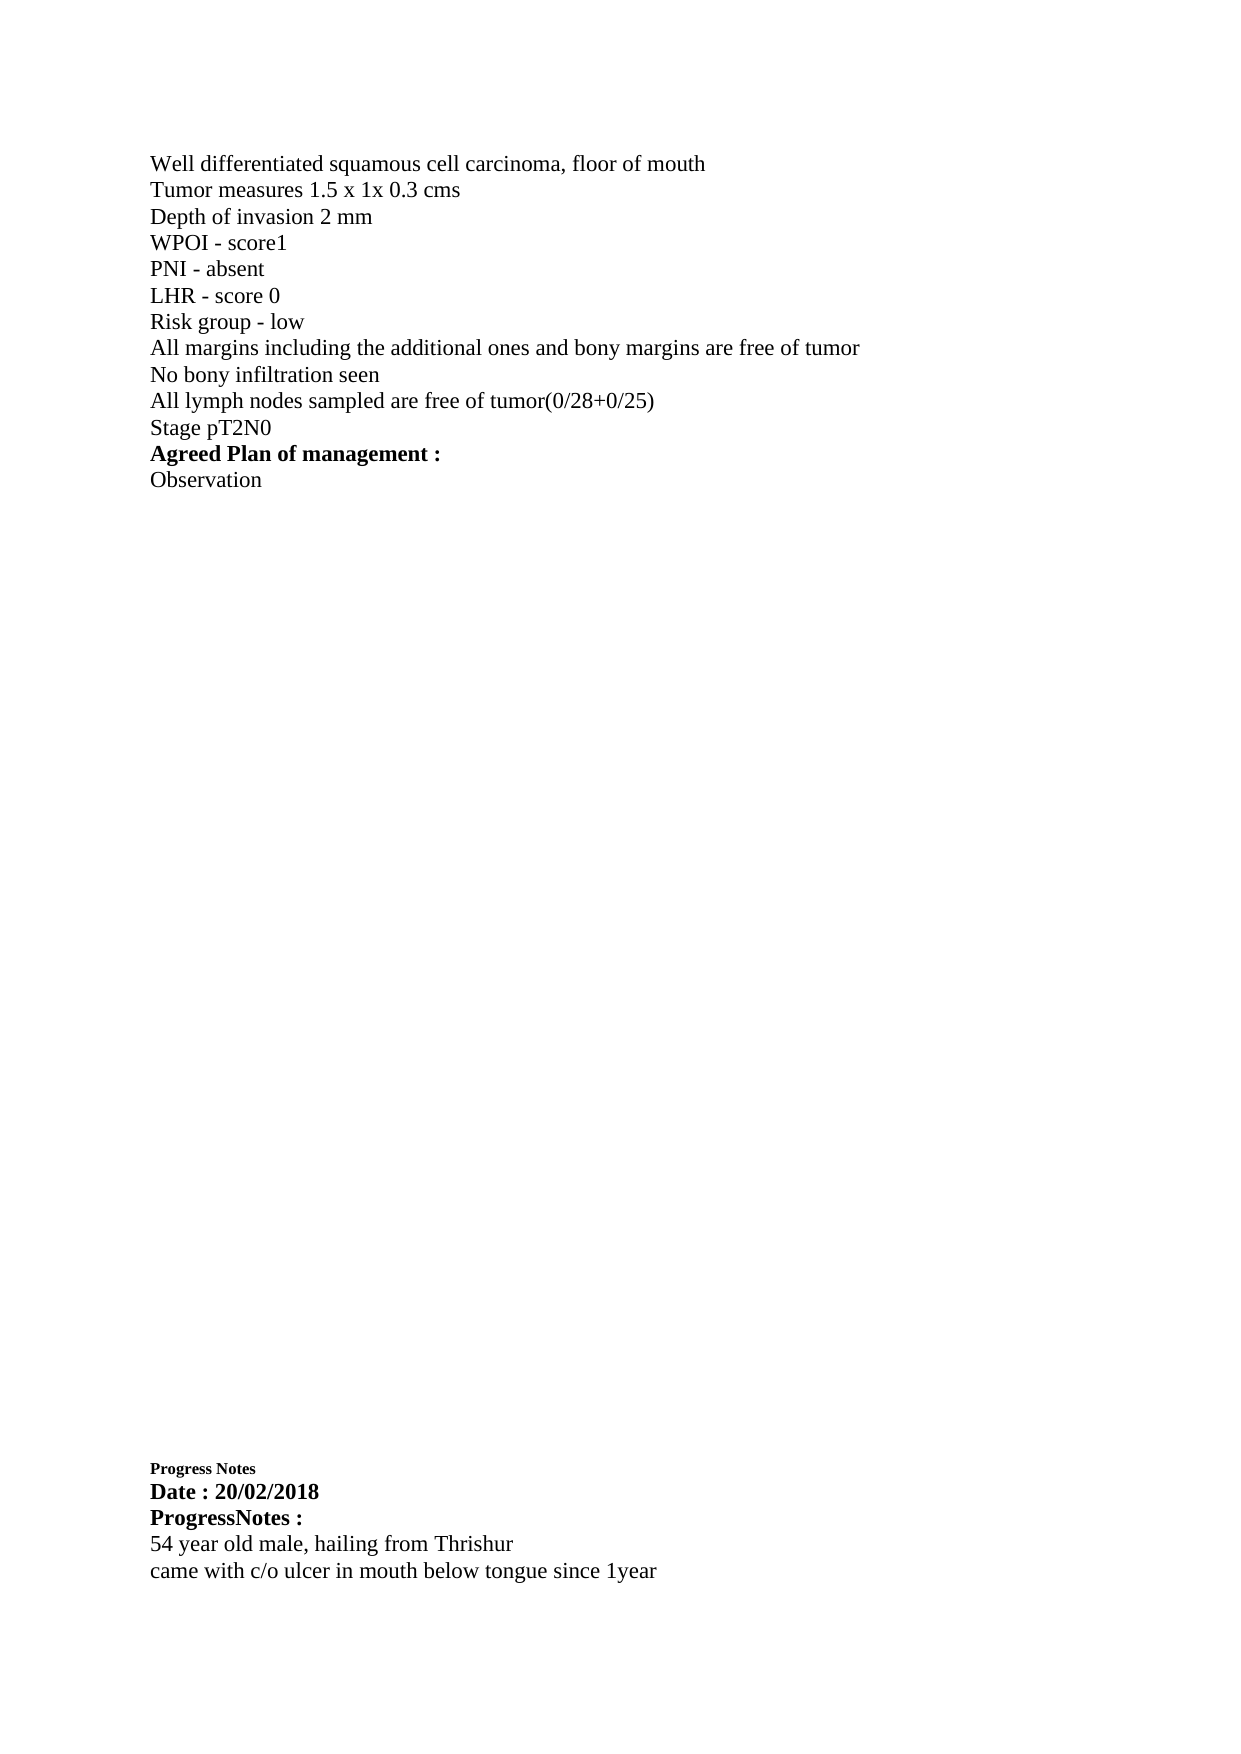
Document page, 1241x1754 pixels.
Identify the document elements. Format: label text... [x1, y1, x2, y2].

text Date : 20/02/2018 [150, 1478, 1090, 1504]
text Stage pT2N0 [150, 413, 1090, 440]
text ProgressNotes : [150, 1504, 1090, 1530]
text 54 year old male, hailing from Thrishur [150, 1530, 1090, 1557]
text Well differentiated squamous cell carcinoma, floor of mouth [150, 150, 1090, 176]
text came with c/o ulcer in mouth below tongue since 1year [150, 1557, 1090, 1583]
text Progress Notes [150, 1458, 1090, 1478]
text PNI - absent [150, 255, 1090, 282]
text WPOI - score1 [150, 229, 1090, 255]
text All margins including the additional ones and bony margins are free of tumor [150, 334, 1090, 361]
text No bony infiltration seen [150, 361, 1090, 387]
text Risk group - low [150, 308, 1090, 334]
text Agreed Plan of management : [150, 440, 1090, 466]
text Depth of invasion 2 mm [150, 203, 1090, 229]
text Observation [150, 466, 1090, 493]
text All lymph nodes sampled are free of tumor(0/28+0/25) [150, 387, 1090, 413]
text Tumor measures 1.5 x 1x 0.3 cms [150, 176, 1090, 203]
text LHR - score 0 [150, 282, 1090, 308]
